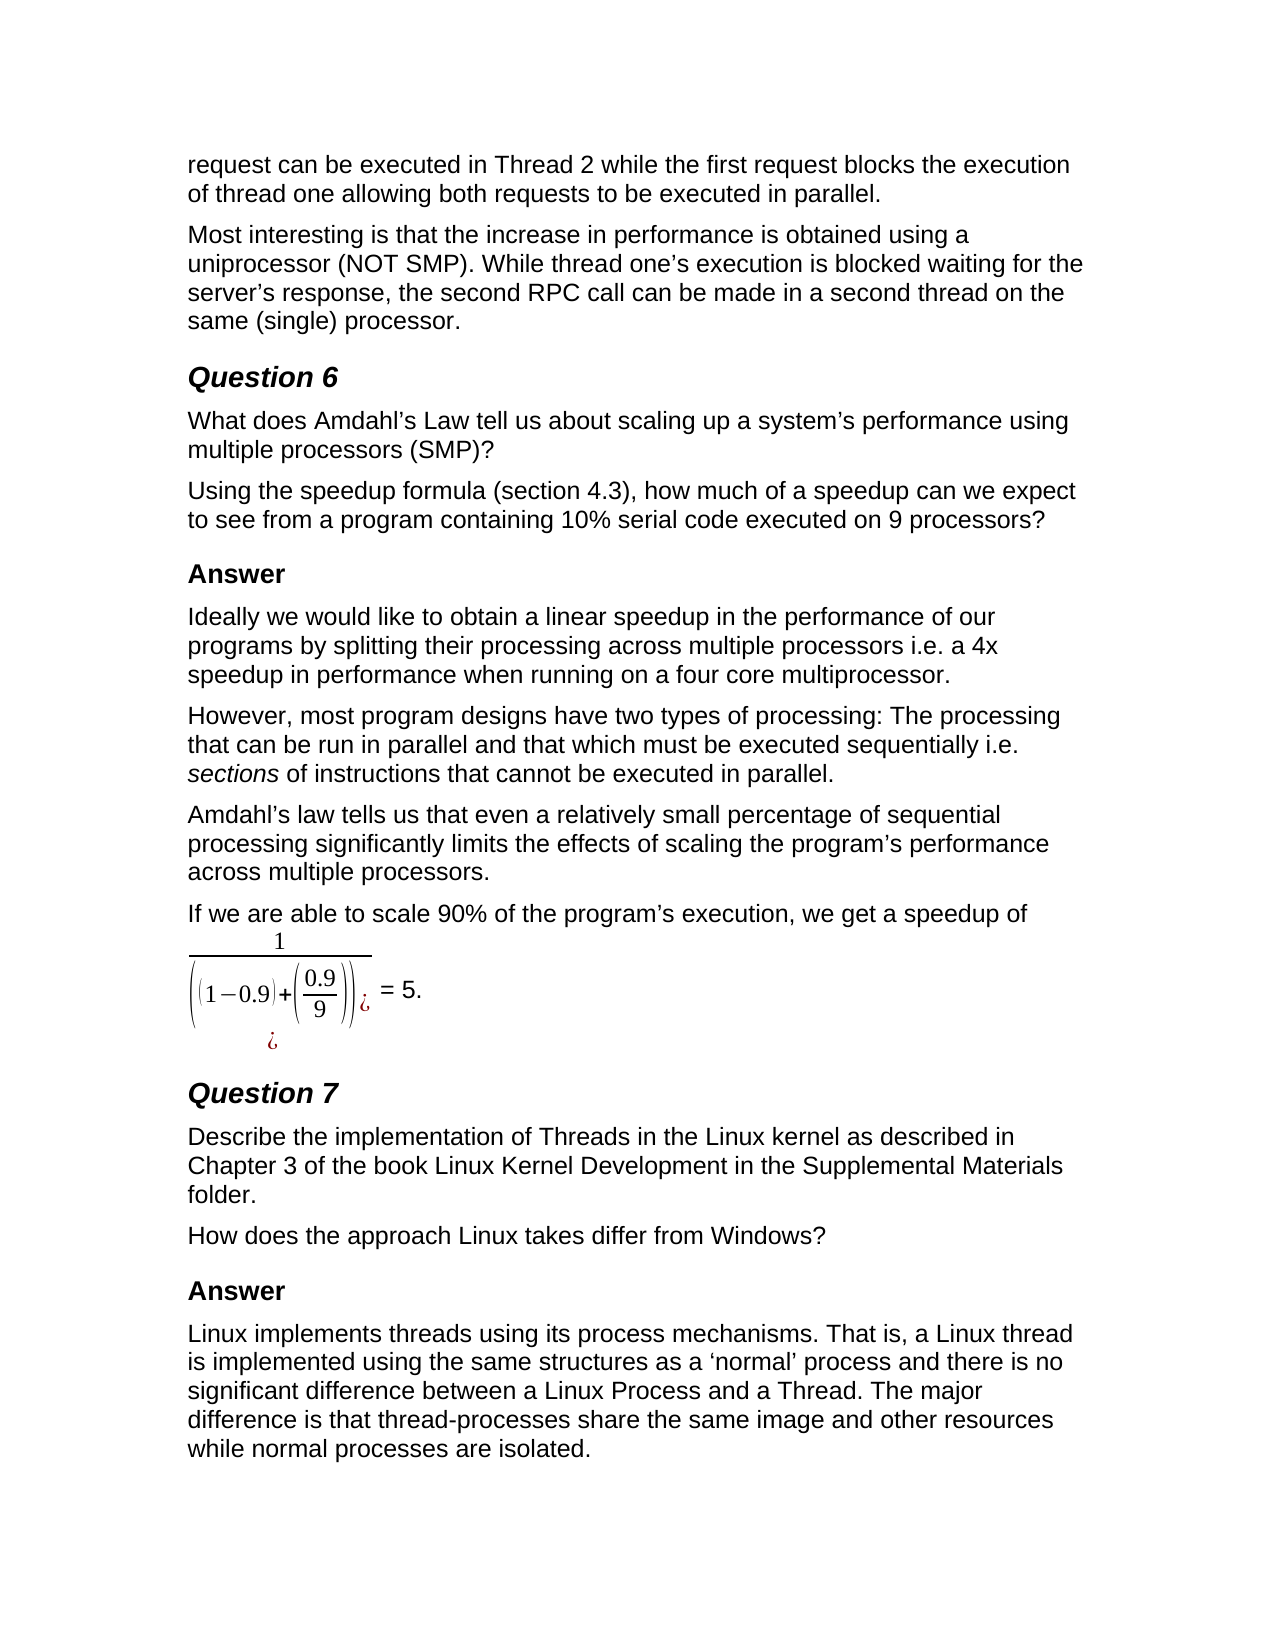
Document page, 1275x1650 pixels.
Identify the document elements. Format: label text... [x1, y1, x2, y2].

text Describe the implementation of Threads in the Linux kernel as described in Chapter 3 of the book Linux Kernel Development in the Supplemental Materials folder. [187, 1122, 1087, 1208]
text Using the speedup formula (section 4.3), how much of a speedup can we expect to see from a program containing 10% serial code executed on 9 processors? [187, 476, 1087, 533]
subtitle Question 7 [187, 1076, 1087, 1110]
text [187, 150, 1087, 207]
text Amdahl’s law tells us that even a relatively small percentage of sequential processing significantly limits the effects of scaling the program’s performance across multiple processors. [187, 800, 1087, 886]
text Most interesting is that the increase in performance is obtained using a uniprocessor (NOT SMP). While thread one’s execution is blocked waiting for the server’s response, the second RPC call can be made in a second thread on the same (single) processor. [187, 220, 1087, 335]
text Ideally we would like to obtain a linear speedup in the performance of our programs by splitting their processing across multiple processors i.e. a 4x speedup in performance when running on a four core multiprocessor. [187, 602, 1087, 688]
subtitle Answer [187, 1275, 1087, 1306]
text Linux implements threads using its process mechanisms. That is, a Linux thread is implemented using the same structures as a ‘normal’ process and there is no significant difference between a Linux Process and a Thread. The major difference is that thread-processes share the same image and other resources while normal processes are isolated. [187, 1318, 1087, 1462]
text If we are able to scale 90% of the program’s execution, we get a speedup of = 5. [187, 898, 1087, 1051]
subtitle Question 6 [187, 360, 1087, 393]
text What does Amdahl’s Law tell us about scaling up a system’s performance using multiple processors (SMP)? [187, 406, 1087, 463]
text How does the approach Linux takes differ from Windows? [187, 1221, 1087, 1250]
text However, most program designs have two types of processing: The processing that can be run in parallel and that which must be executed sequentially i.e. sections of instructions that cannot be executed in parallel. [187, 701, 1087, 787]
subtitle Answer [187, 558, 1087, 590]
